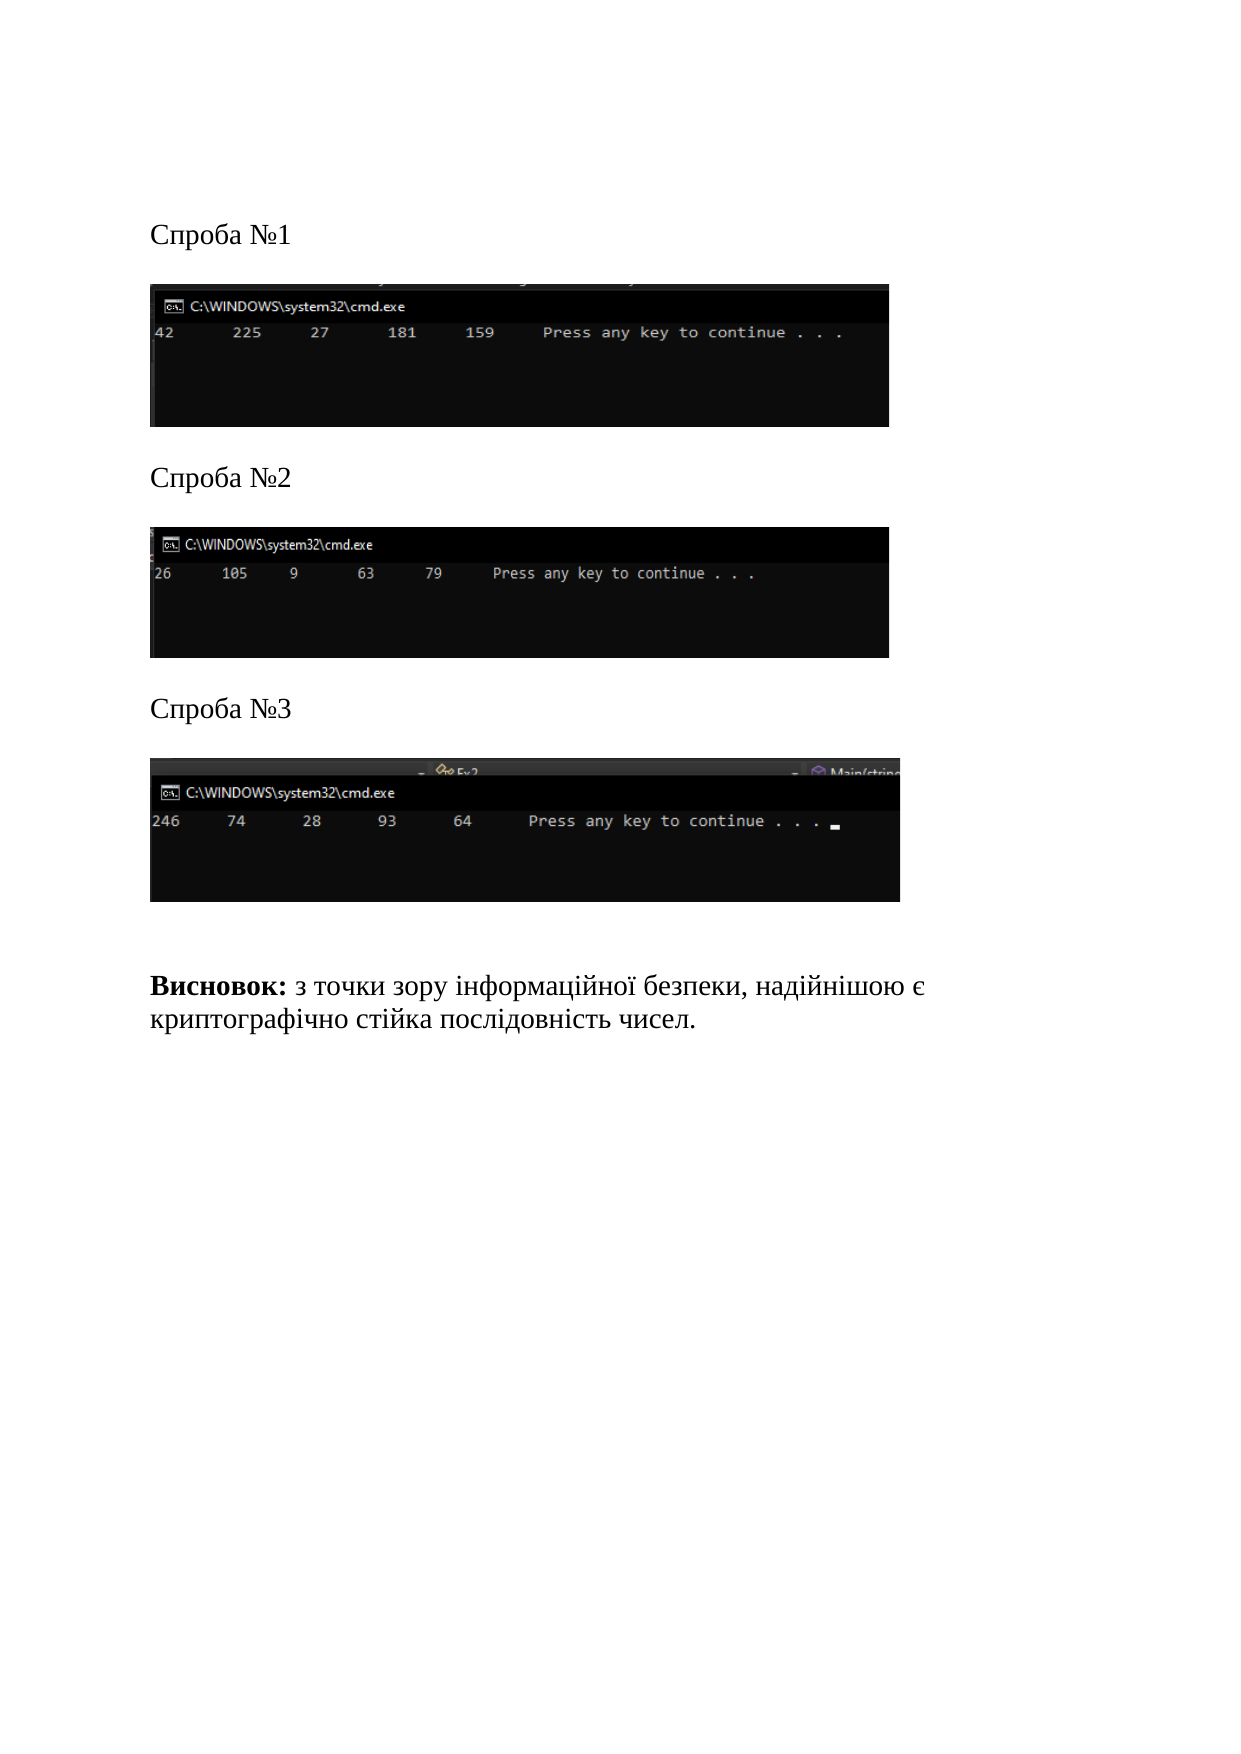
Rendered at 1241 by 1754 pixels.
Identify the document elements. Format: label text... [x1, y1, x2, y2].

text Спроба №2 [150, 460, 1090, 494]
text Спроба №1 [150, 217, 1090, 251]
picture [150, 758, 901, 902]
picture [150, 284, 890, 427]
text Спроба №3 [150, 691, 1090, 725]
picture [150, 527, 890, 658]
text Висновок: з точки зору інформаційної безпеки, надійнішою є криптографічно стійка послідовність чисел. [150, 968, 1090, 1035]
